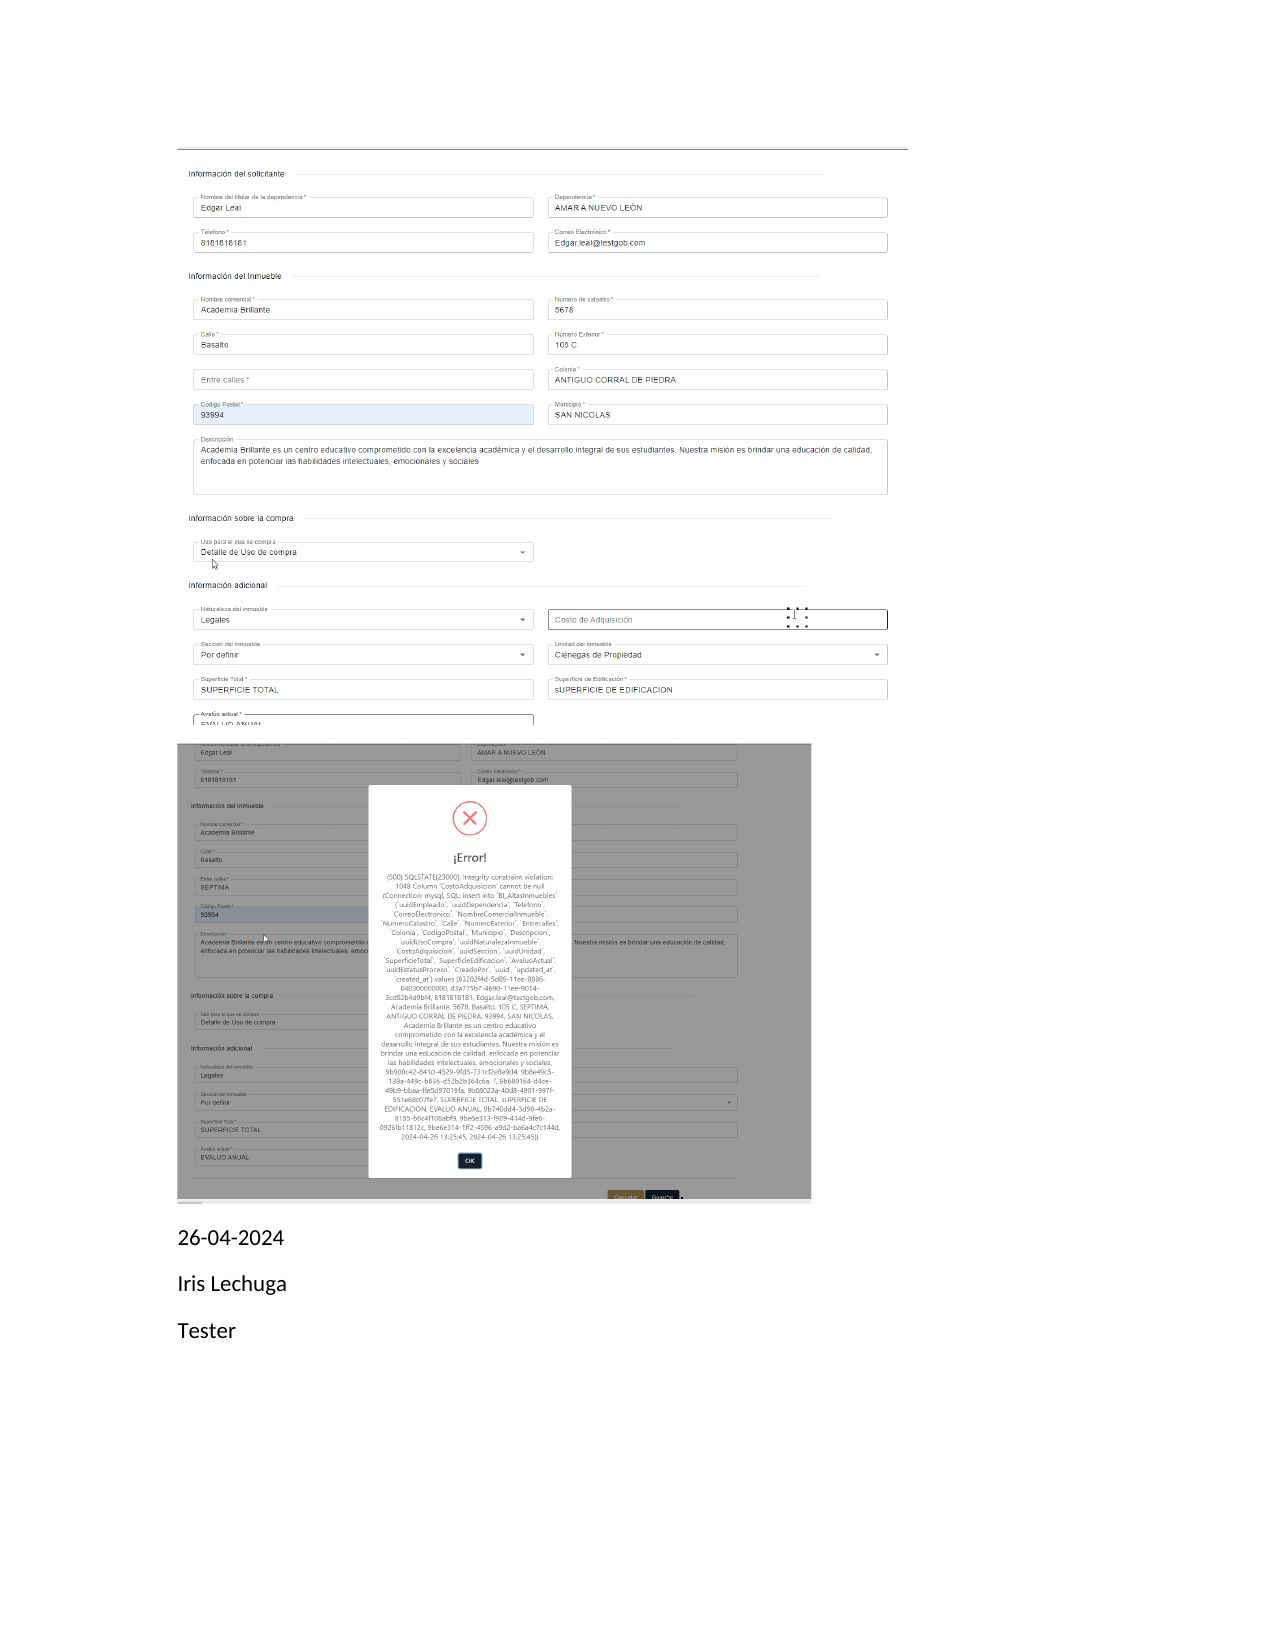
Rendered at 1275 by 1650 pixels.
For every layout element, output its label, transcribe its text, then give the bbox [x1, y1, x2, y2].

picture [177, 147, 908, 725]
text Iris Lechuga [177, 1269, 1098, 1298]
text Tester [177, 1316, 1098, 1344]
text 26-04-2024 [177, 1223, 1098, 1251]
picture [177, 743, 812, 1204]
